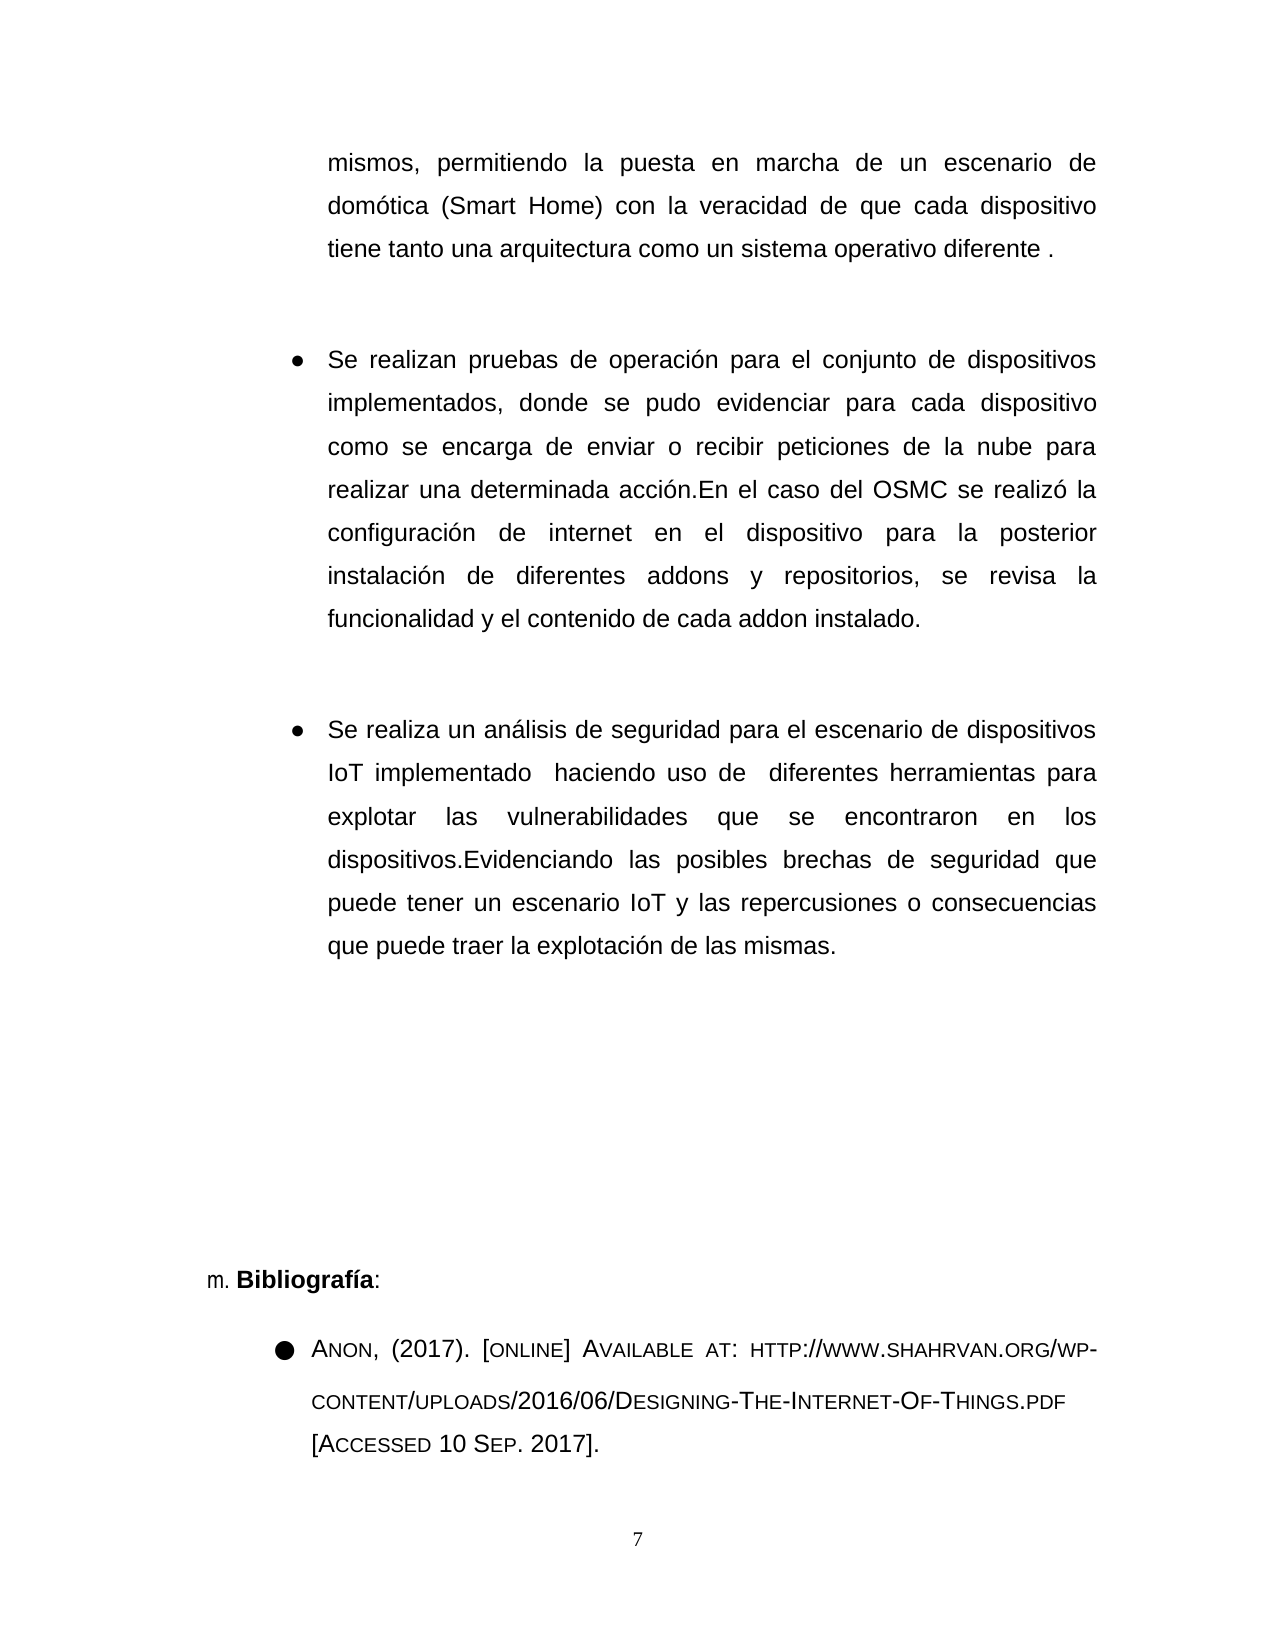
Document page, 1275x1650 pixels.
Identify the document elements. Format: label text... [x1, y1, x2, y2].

list Anon, (2017). [online] Available at: http://www.shahrvan.org/wp-content/uploads/2016/06/Designing-The-Internet-Of-Things.pdf [Accessed 10 Sep. 2017]. [274, 1320, 1098, 1458]
list Se realiza un análisis de seguridad para el escenario de dispositivos IoT implementado haciendo uso de diferentes herramientas para explotar las vulnerabilidades que se encontraron en los dispositivos.Evidenciando las posibles brechas de seguridad que puede tener un escenario IoT y las repercusiones o consecuencias que puede traer la explotación de las mismas. [290, 715, 1098, 959]
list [290, 148, 1098, 263]
list Se realizan pruebas de operación para el conjunto de dispositivos implementados, donde se pudo evidenciar para cada dispositivo como se encarga de enviar o recibir peticiones de la nube para realizar una determinada acción.En el caso del OSMC se realizó la configuración de internet en el dispositivo para la posterior instalación de diferentes addons y repositorios, se revisa la funcionalidad y el contenido de cada addon instalado. [290, 345, 1098, 633]
list Bibliografía: [207, 1264, 1098, 1293]
